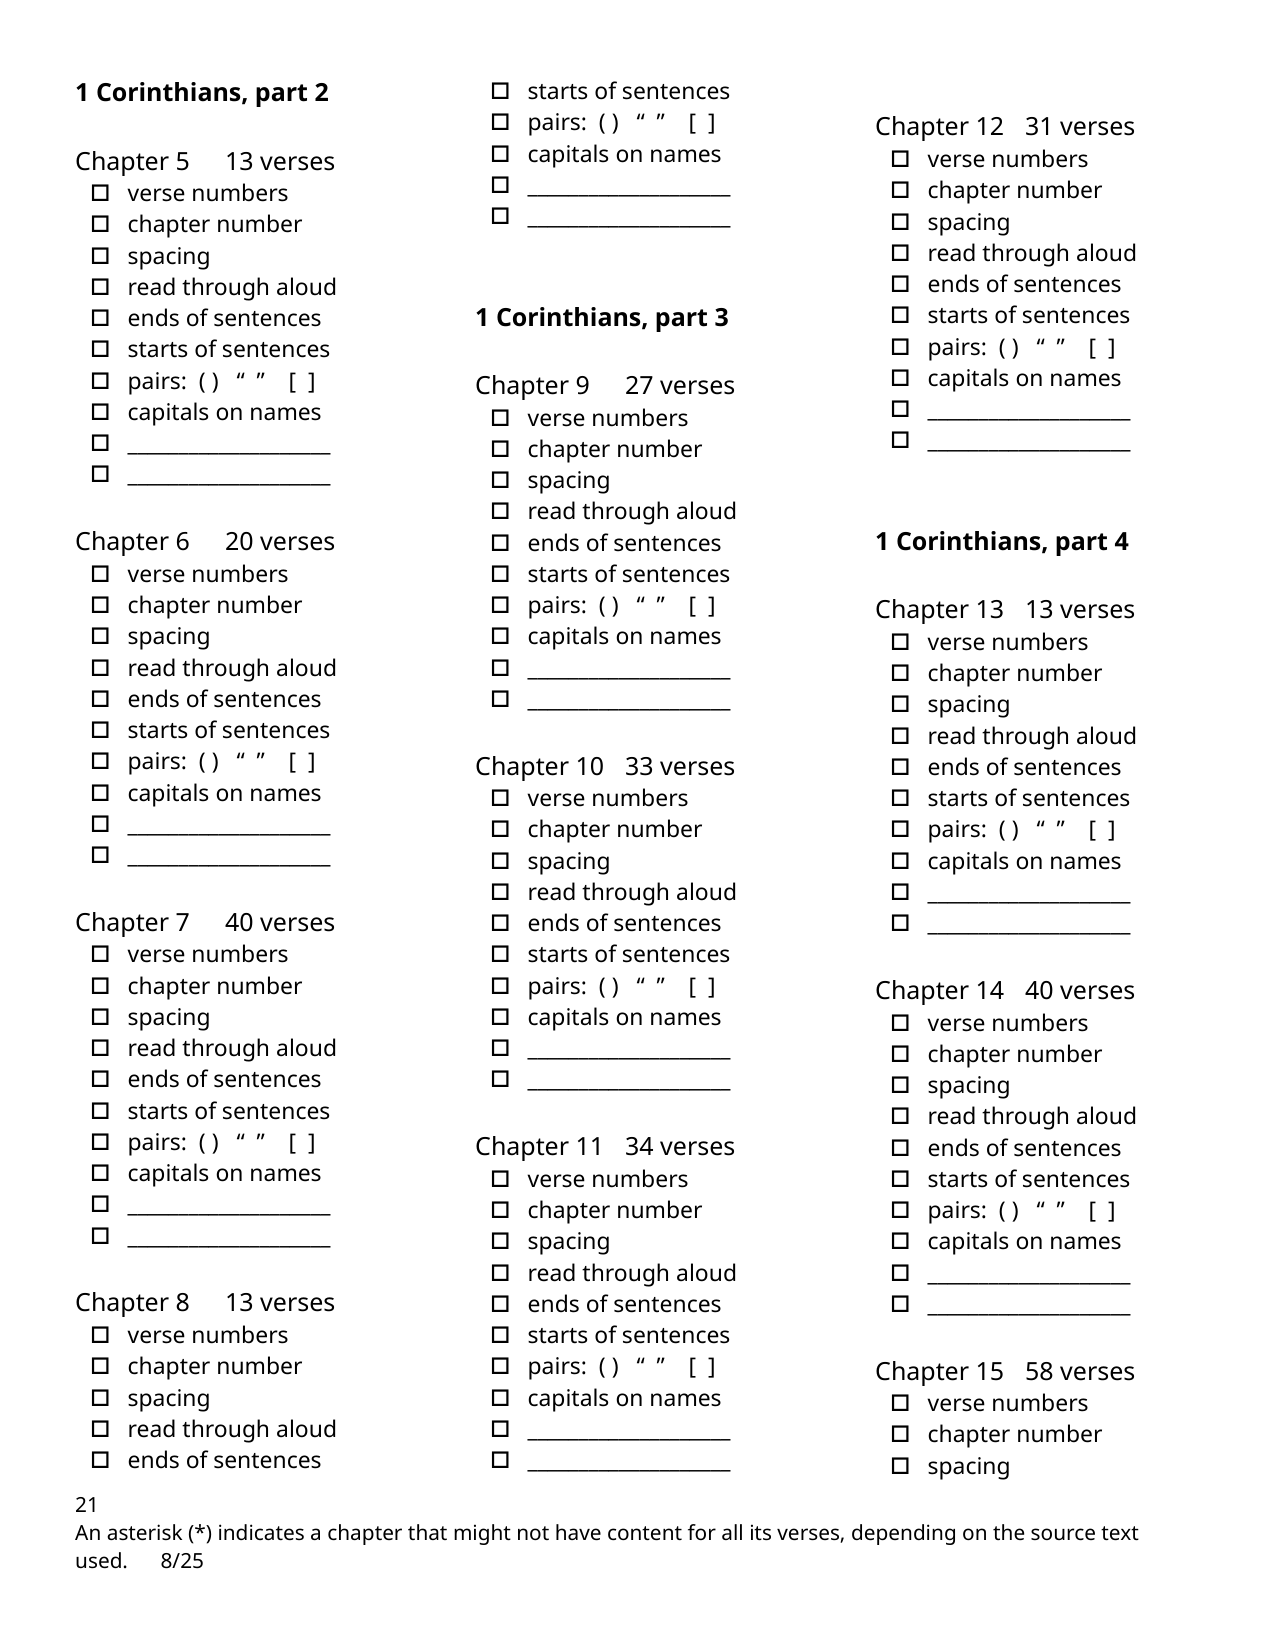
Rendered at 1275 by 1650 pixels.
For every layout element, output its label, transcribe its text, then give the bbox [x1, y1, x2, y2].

list ____________________ [90, 839, 400, 870]
list ends of sentences [890, 751, 1200, 782]
list capitals on names [490, 137, 800, 169]
list chapter number [490, 433, 800, 464]
list starts of sentences [90, 1095, 400, 1126]
list chapter number [890, 1418, 1200, 1450]
list capitals on names [490, 1382, 800, 1413]
list ____________________ [490, 1063, 800, 1095]
list pairs: ( ) “ ” [ ] [90, 745, 400, 777]
list starts of sentences [490, 558, 800, 589]
text Chapter 9 27 verses [475, 367, 800, 402]
list starts of sentences [90, 333, 400, 365]
list verse numbers [490, 402, 800, 433]
list read through aloud [90, 1413, 400, 1444]
list starts of sentences [890, 299, 1200, 331]
list spacing [90, 1001, 400, 1032]
list verse numbers [490, 782, 800, 813]
list read through aloud [490, 1257, 800, 1288]
text Chapter 5 13 verses [75, 143, 400, 177]
list verse numbers [90, 1319, 400, 1350]
list ____________________ [90, 427, 400, 458]
list ____________________ [490, 683, 800, 714]
list spacing [890, 206, 1200, 237]
list ends of sentences [490, 1288, 800, 1319]
list ends of sentences [890, 268, 1200, 299]
list read through aloud [890, 237, 1200, 268]
list capitals on names [90, 1157, 400, 1188]
list pairs: ( ) “ ” [ ] [490, 106, 800, 137]
list starts of sentences [890, 1163, 1200, 1194]
list spacing [490, 1225, 800, 1257]
text Chapter 14 40 verses [875, 972, 1200, 1007]
list pairs: ( ) “ ” [ ] [490, 1350, 800, 1382]
text 1 Corinthians, part 3 [475, 299, 800, 333]
list ____________________ [490, 169, 800, 200]
list starts of sentences [890, 782, 1200, 813]
list verse numbers [90, 177, 400, 208]
list ends of sentences [90, 1063, 400, 1095]
list ____________________ [890, 1257, 1200, 1288]
text 1 Corinthians, part 2 [75, 75, 400, 109]
list spacing [90, 240, 400, 271]
list verse numbers [890, 626, 1200, 657]
list ____________________ [90, 1220, 400, 1251]
list spacing [90, 1382, 400, 1413]
list capitals on names [490, 620, 800, 652]
list read through aloud [90, 271, 400, 302]
text Chapter 11 34 verses [475, 1129, 800, 1163]
list starts of sentences [90, 714, 400, 745]
list read through aloud [490, 876, 800, 907]
list capitals on names [490, 1001, 800, 1032]
list verse numbers [90, 938, 400, 970]
list ends of sentences [90, 683, 400, 714]
list ____________________ [90, 808, 400, 839]
list capitals on names [890, 845, 1200, 876]
text Chapter 13 13 verses [875, 592, 1200, 626]
list ____________________ [890, 876, 1200, 907]
list pairs: ( ) “ ” [ ] [490, 589, 800, 620]
list verse numbers [890, 143, 1200, 174]
list ends of sentences [490, 527, 800, 558]
list spacing [490, 845, 800, 876]
list pairs: ( ) “ ” [ ] [890, 813, 1200, 845]
list starts of sentences [490, 75, 800, 106]
list pairs: ( ) “ ” [ ] [90, 365, 400, 396]
list ____________________ [490, 1032, 800, 1063]
text Chapter 6 20 verses [75, 524, 400, 558]
text Chapter 12 31 verses [875, 109, 1200, 143]
text Chapter 10 33 verses [475, 748, 800, 782]
text Chapter 7 40 verses [75, 904, 400, 938]
list ends of sentences [90, 1444, 400, 1475]
list starts of sentences [490, 1319, 800, 1350]
list chapter number [490, 813, 800, 845]
list pairs: ( ) “ ” [ ] [890, 331, 1200, 362]
list verse numbers [890, 1007, 1200, 1038]
list ____________________ [890, 1288, 1200, 1319]
list spacing [890, 688, 1200, 720]
list ____________________ [490, 1444, 800, 1475]
list ends of sentences [890, 1132, 1200, 1163]
list capitals on names [890, 362, 1200, 393]
list chapter number [890, 657, 1200, 688]
list ____________________ [490, 200, 800, 231]
list pairs: ( ) “ ” [ ] [90, 1126, 400, 1157]
list ____________________ [890, 393, 1200, 424]
list ____________________ [490, 652, 800, 683]
list spacing [90, 620, 400, 652]
list ____________________ [890, 424, 1200, 456]
list verse numbers [890, 1387, 1200, 1418]
list read through aloud [490, 495, 800, 527]
list capitals on names [90, 396, 400, 427]
list ends of sentences [490, 907, 800, 938]
list ____________________ [90, 458, 400, 490]
list ____________________ [890, 907, 1200, 938]
list read through aloud [90, 652, 400, 683]
list ____________________ [490, 1413, 800, 1444]
list spacing [890, 1069, 1200, 1100]
list pairs: ( ) “ ” [ ] [490, 970, 800, 1001]
list capitals on names [90, 777, 400, 808]
list chapter number [890, 1038, 1200, 1069]
list capitals on names [890, 1225, 1200, 1257]
list read through aloud [90, 1032, 400, 1063]
text Chapter 15 58 verses [875, 1353, 1200, 1387]
list ____________________ [90, 1188, 400, 1220]
list chapter number [90, 589, 400, 620]
list chapter number [90, 208, 400, 240]
list spacing [890, 1450, 1200, 1481]
text Chapter 8 13 verses [75, 1285, 400, 1319]
text 1 Corinthians, part 4 [875, 524, 1200, 558]
list read through aloud [890, 720, 1200, 751]
list pairs: ( ) “ ” [ ] [890, 1194, 1200, 1225]
list ends of sentences [90, 302, 400, 333]
list spacing [490, 464, 800, 495]
list chapter number [90, 1350, 400, 1382]
list chapter number [90, 970, 400, 1001]
list chapter number [490, 1194, 800, 1225]
list starts of sentences [490, 938, 800, 970]
list chapter number [890, 174, 1200, 206]
list verse numbers [90, 558, 400, 589]
list verse numbers [490, 1163, 800, 1194]
list read through aloud [890, 1100, 1200, 1132]
